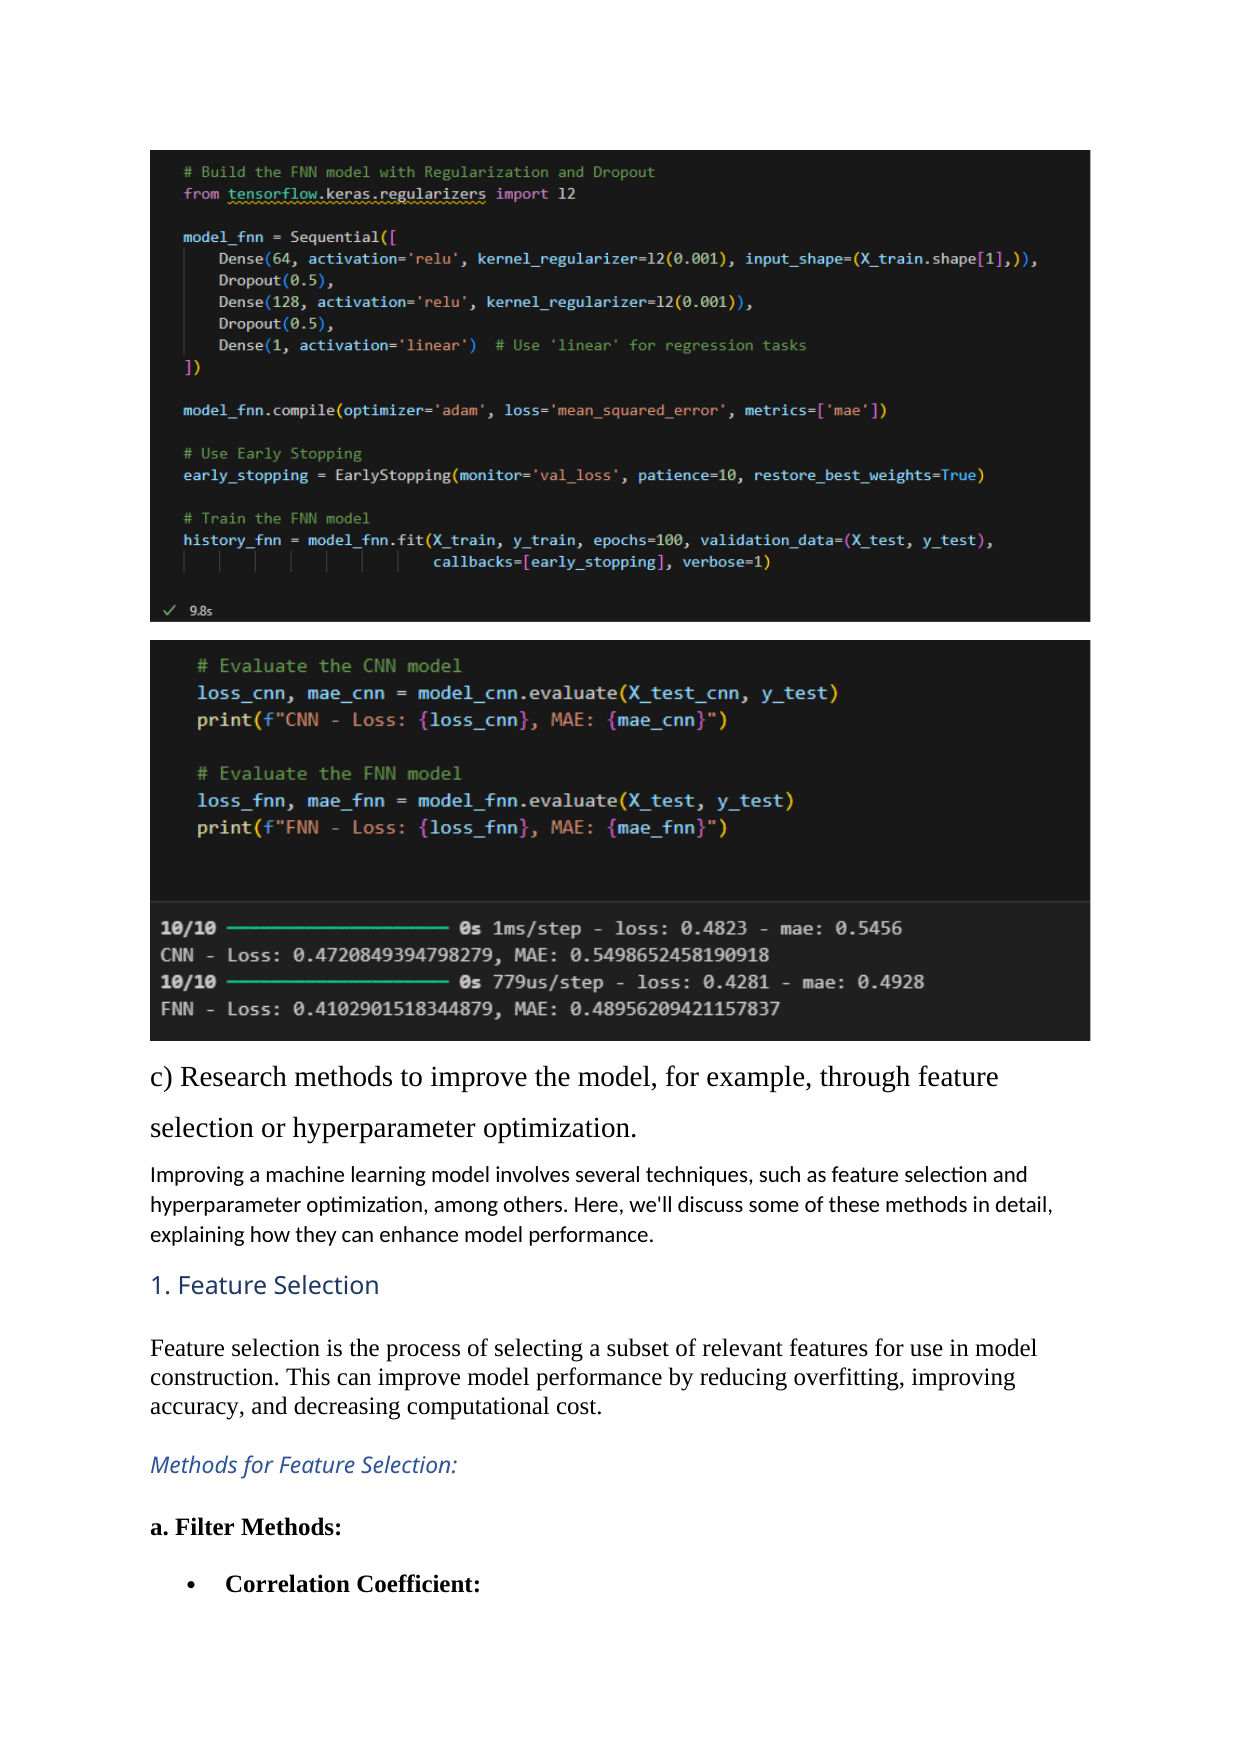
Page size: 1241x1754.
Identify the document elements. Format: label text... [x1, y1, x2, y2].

subtitle c) Research methods to improve the model, for example, through feature selection or hyperparameter optimization. [150, 1059, 1090, 1143]
picture [150, 150, 1091, 622]
subtitle 1. Feature Selection [150, 1267, 1090, 1301]
text a. Filter Methods: [150, 1512, 1090, 1540]
text Improving a machine learning model involves several techniques, such as feature selection and hyperparameter optimization, among others. Here, we'll discuss some of these methods in detail, explaining how they can enhance model performance. [150, 1160, 1090, 1248]
subtitle Methods for Feature Selection: [150, 1449, 1090, 1480]
picture [150, 640, 1091, 1041]
list Correlation Coefficient: [187, 1569, 1090, 1598]
text Feature selection is the process of selecting a subset of relevant features for use in model construction. This can improve model performance by reducing overfitting, improving accuracy, and decreasing computational cost. [150, 1333, 1090, 1419]
